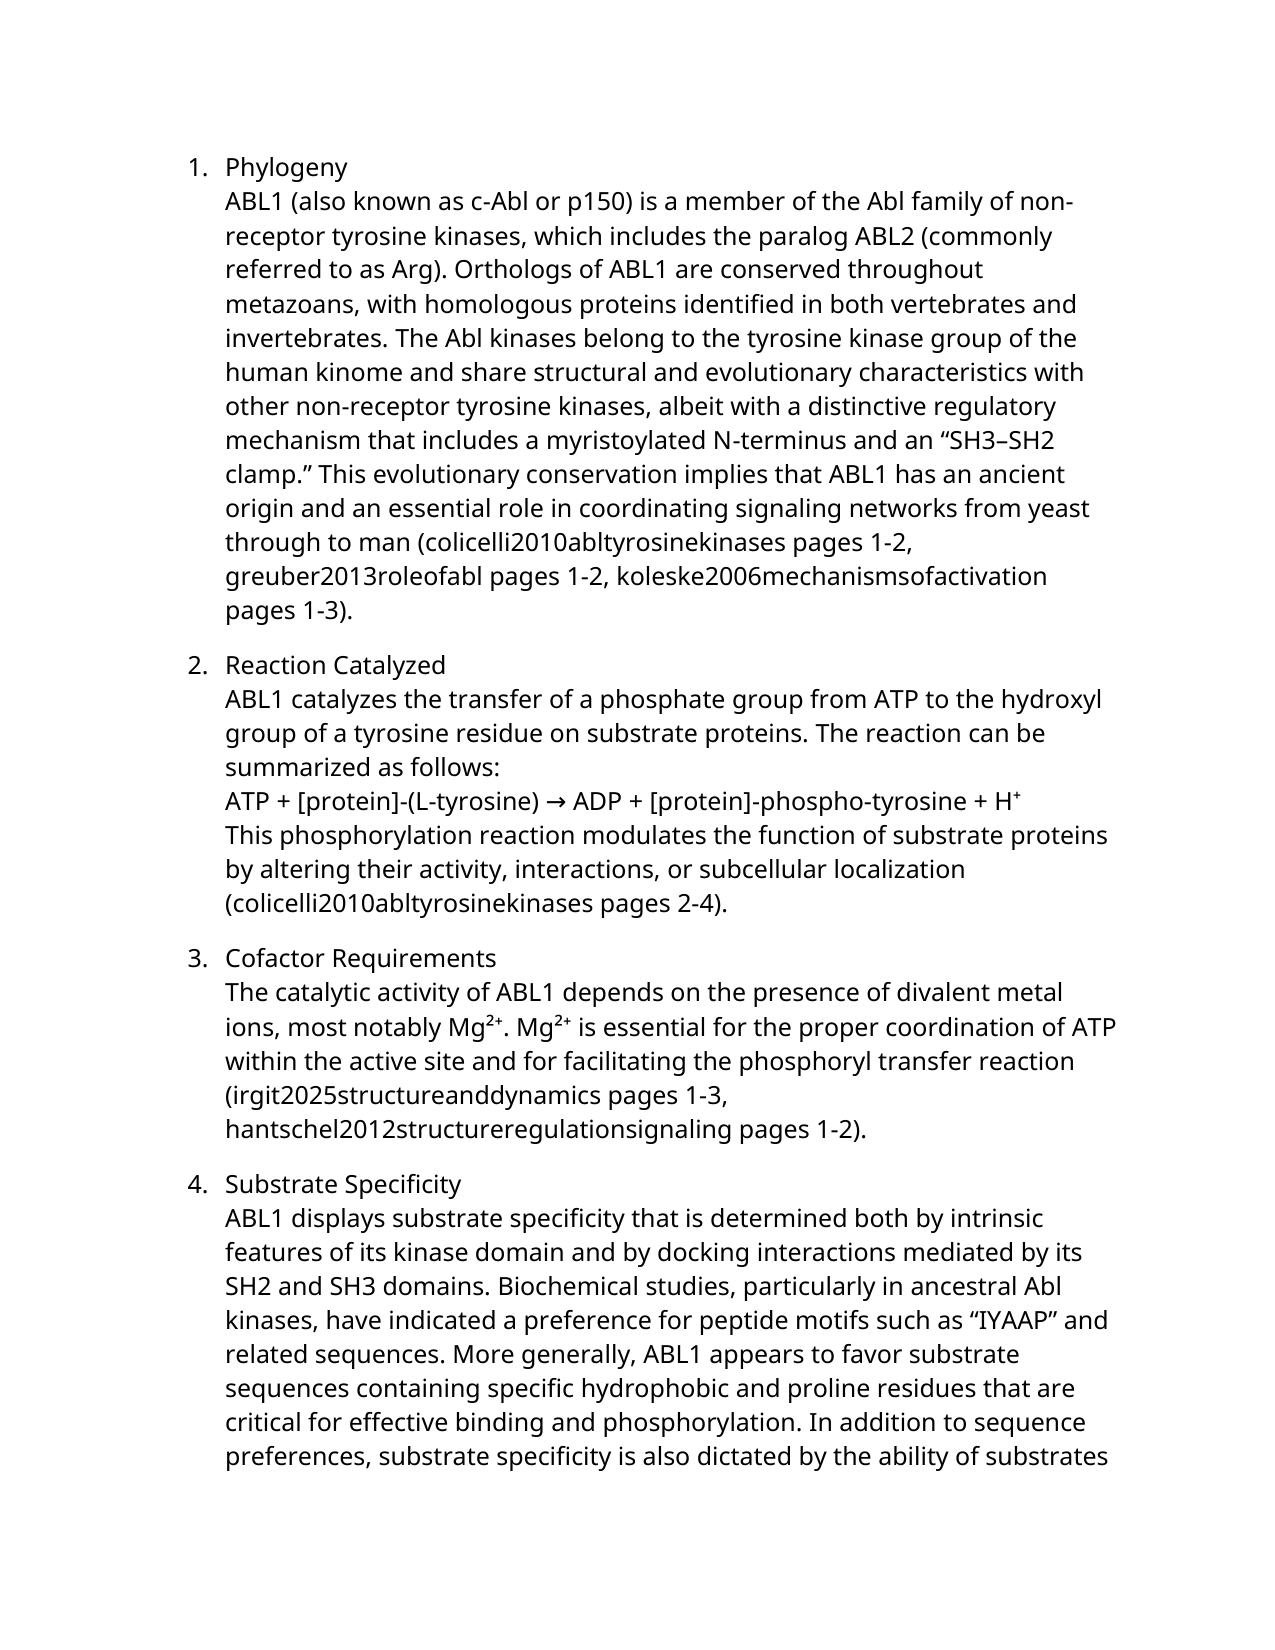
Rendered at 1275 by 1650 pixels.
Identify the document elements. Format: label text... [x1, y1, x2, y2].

list Phylogeny ABL1 (also known as c‑Abl or p150) is a member of the Abl family of non‐receptor tyrosine kinases, which includes the paralog ABL2 (commonly referred to as Arg). Orthologs of ABL1 are conserved throughout metazoans, with homologous proteins identified in both vertebrates and invertebrates. The Abl kinases belong to the tyrosine kinase group of the human kinome and share structural and evolutionary characteristics with other non‐receptor tyrosine kinases, albeit with a distinctive regulatory mechanism that includes a myristoylated N‑terminus and an “SH3–SH2 clamp.” This evolutionary conservation implies that ABL1 has an ancient origin and an essential role in coordinating signaling networks from yeast through to man (colicelli2010abltyrosinekinases pages 1-2, greuber2013roleofabl pages 1-2, koleske2006mechanismsofactivation pages 1-3). [187, 150, 1125, 627]
list Cofactor Requirements The catalytic activity of ABL1 depends on the presence of divalent metal ions, most notably Mg²⁺. Mg²⁺ is essential for the proper coordination of ATP within the active site and for facilitating the phosphoryl transfer reaction (irgit2025structureanddynamics pages 1-3, hantschel2012structureregulationsignaling pages 1-2). [187, 941, 1125, 1145]
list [187, 1166, 1125, 1473]
list Reaction Catalyzed ABL1 catalyzes the transfer of a phosphate group from ATP to the hydroxyl group of a tyrosine residue on substrate proteins. The reaction can be summarized as follows: ATP + [protein]‑(L‑tyrosine) → ADP + [protein]‑phospho‑tyrosine + H⁺ This phosphorylation reaction modulates the function of substrate proteins by altering their activity, interactions, or subcellular localization (colicelli2010abltyrosinekinases pages 2-4). [187, 648, 1125, 920]
